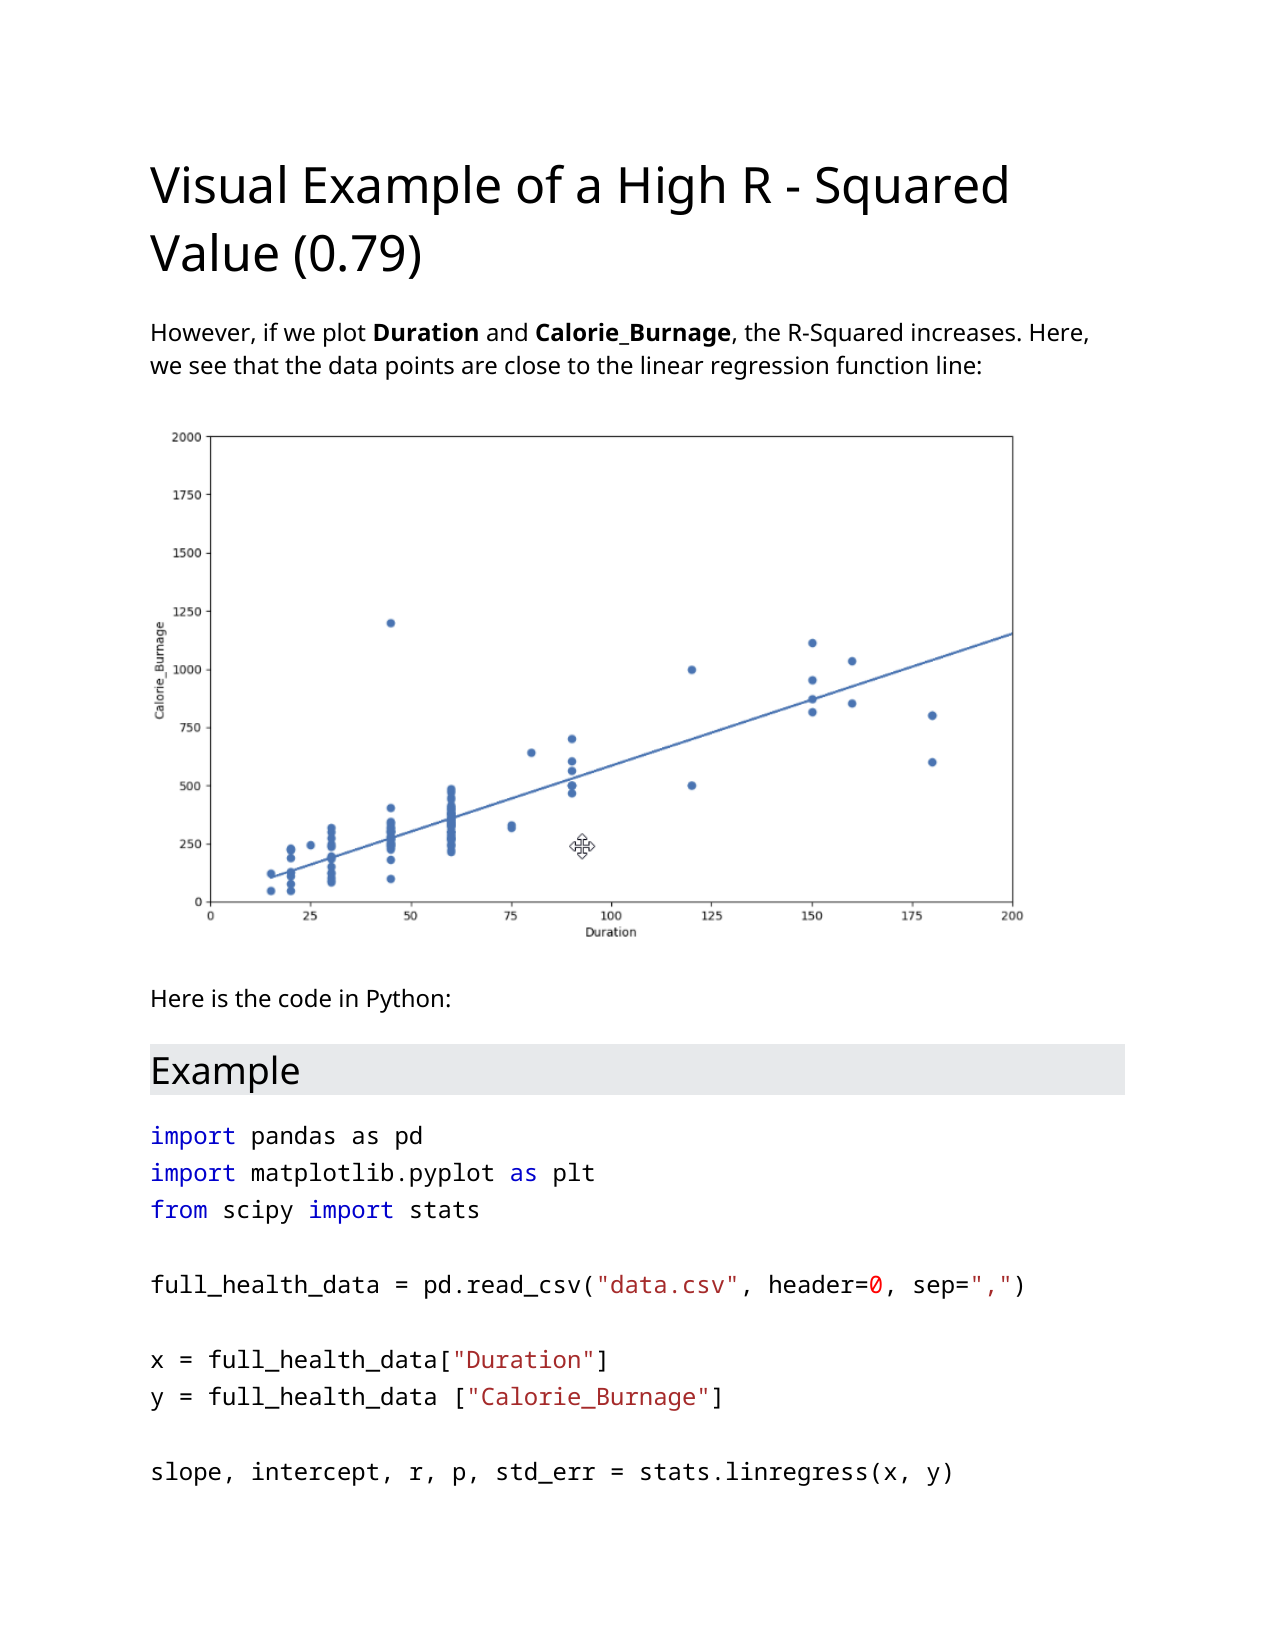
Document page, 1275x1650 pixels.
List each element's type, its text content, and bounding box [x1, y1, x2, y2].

picture [150, 411, 1044, 948]
text Here is the code in Python: [150, 982, 1125, 1014]
subtitle Example [150, 1044, 1125, 1095]
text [150, 1118, 1125, 1488]
text However, if we plot Duration and Calorie_Burnage, the R-Squared increases. Here, we see that the data points are close to the linear regression function line: [150, 316, 1125, 381]
subtitle Visual Example of a High R - Squared Value (0.79) [150, 150, 1125, 286]
